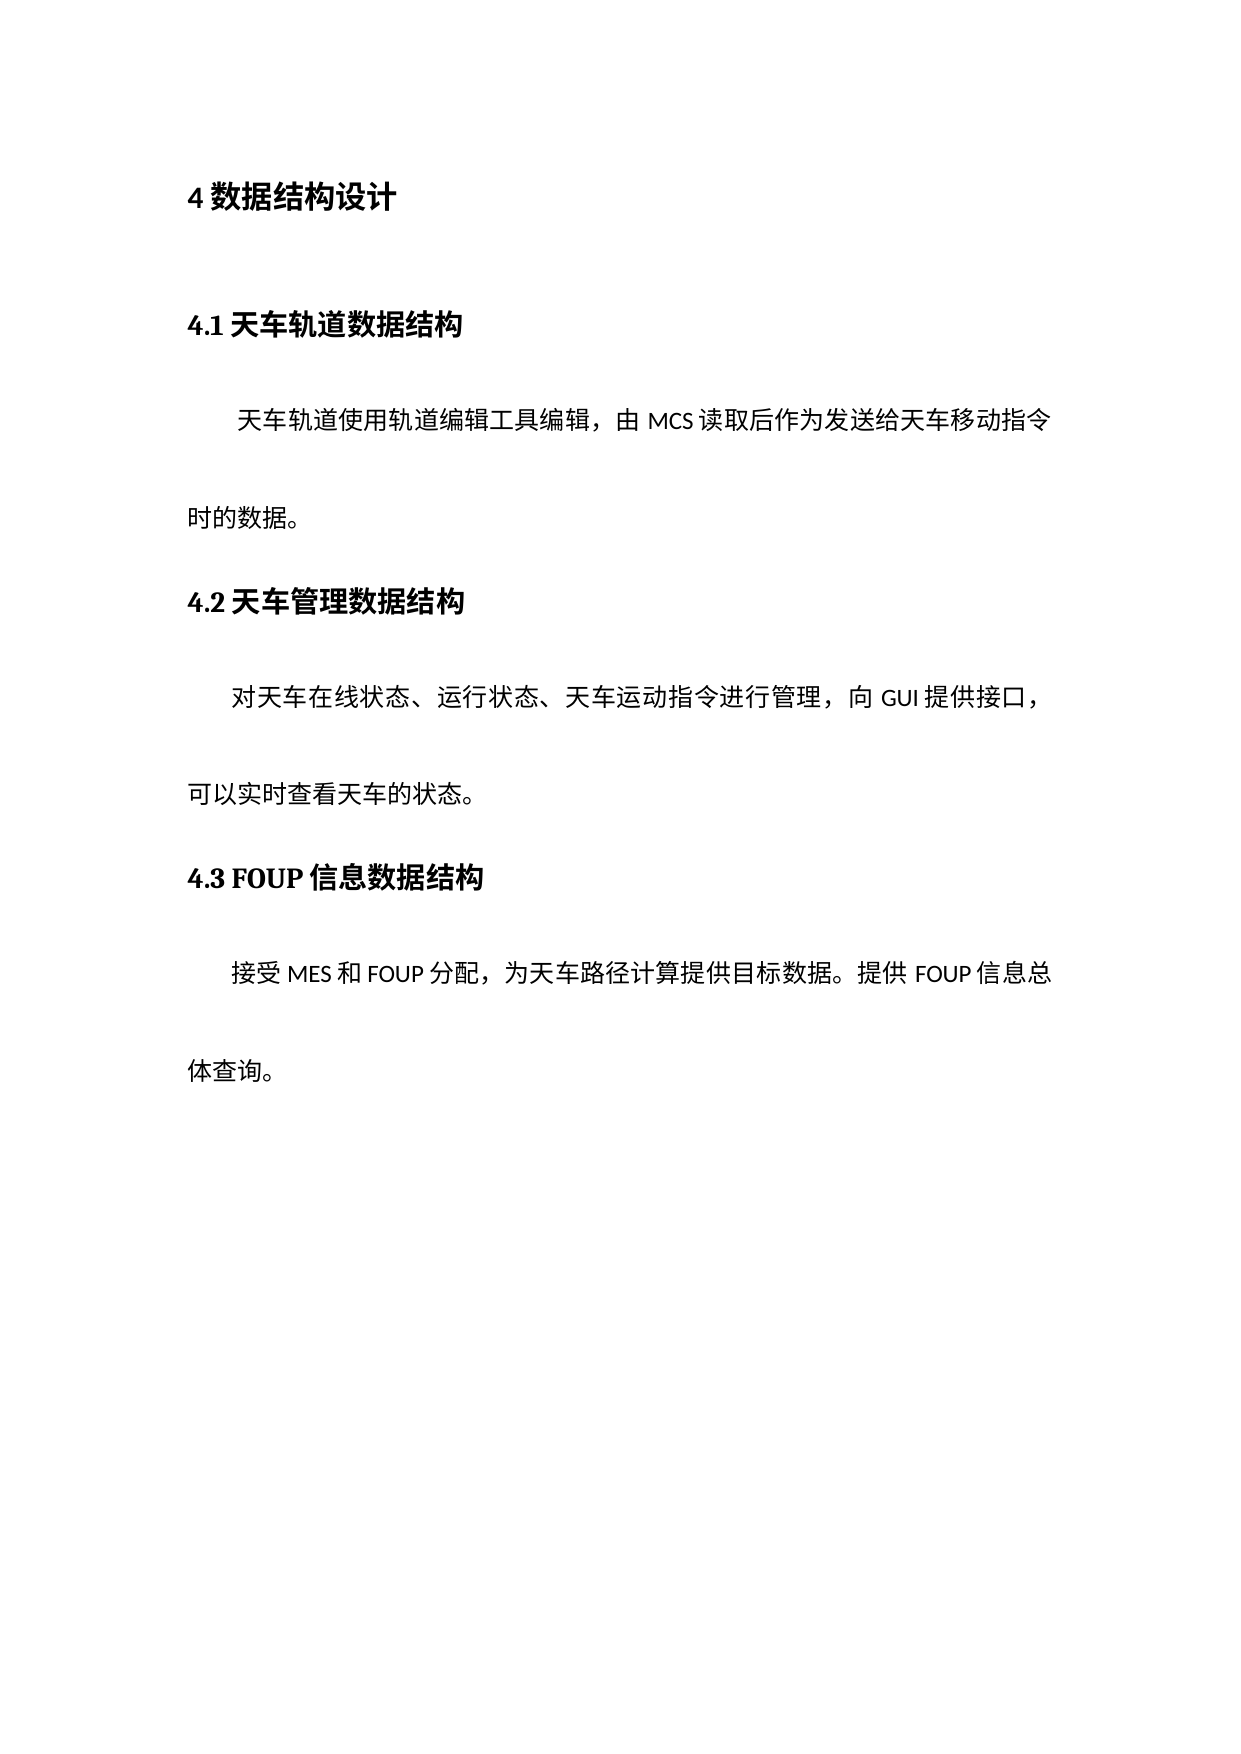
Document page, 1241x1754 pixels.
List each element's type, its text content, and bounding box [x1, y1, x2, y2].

text 对天车在线状态、运行状态、天车运动指令进行管理，向GUI提供接口，可以实时查看天车的状态。 [187, 663, 1053, 825]
subtitle 4 数据结构设计 [187, 162, 1053, 227]
text 接受MES和FOUP分配，为天车路径计算提供目标数据。提供FOUP信息总体查询。 [187, 939, 1053, 1102]
text 天车轨道使用轨道编辑工具编辑，由MCS读取后作为发送给天车移动指令时的数据。 [187, 386, 1053, 549]
subtitle 4.1 天车轨道数据结构 [187, 291, 1053, 356]
subtitle 4.2 天车管理数据结构 [187, 567, 1053, 632]
subtitle 4.3 FOUP信息数据结构 [187, 843, 1053, 908]
